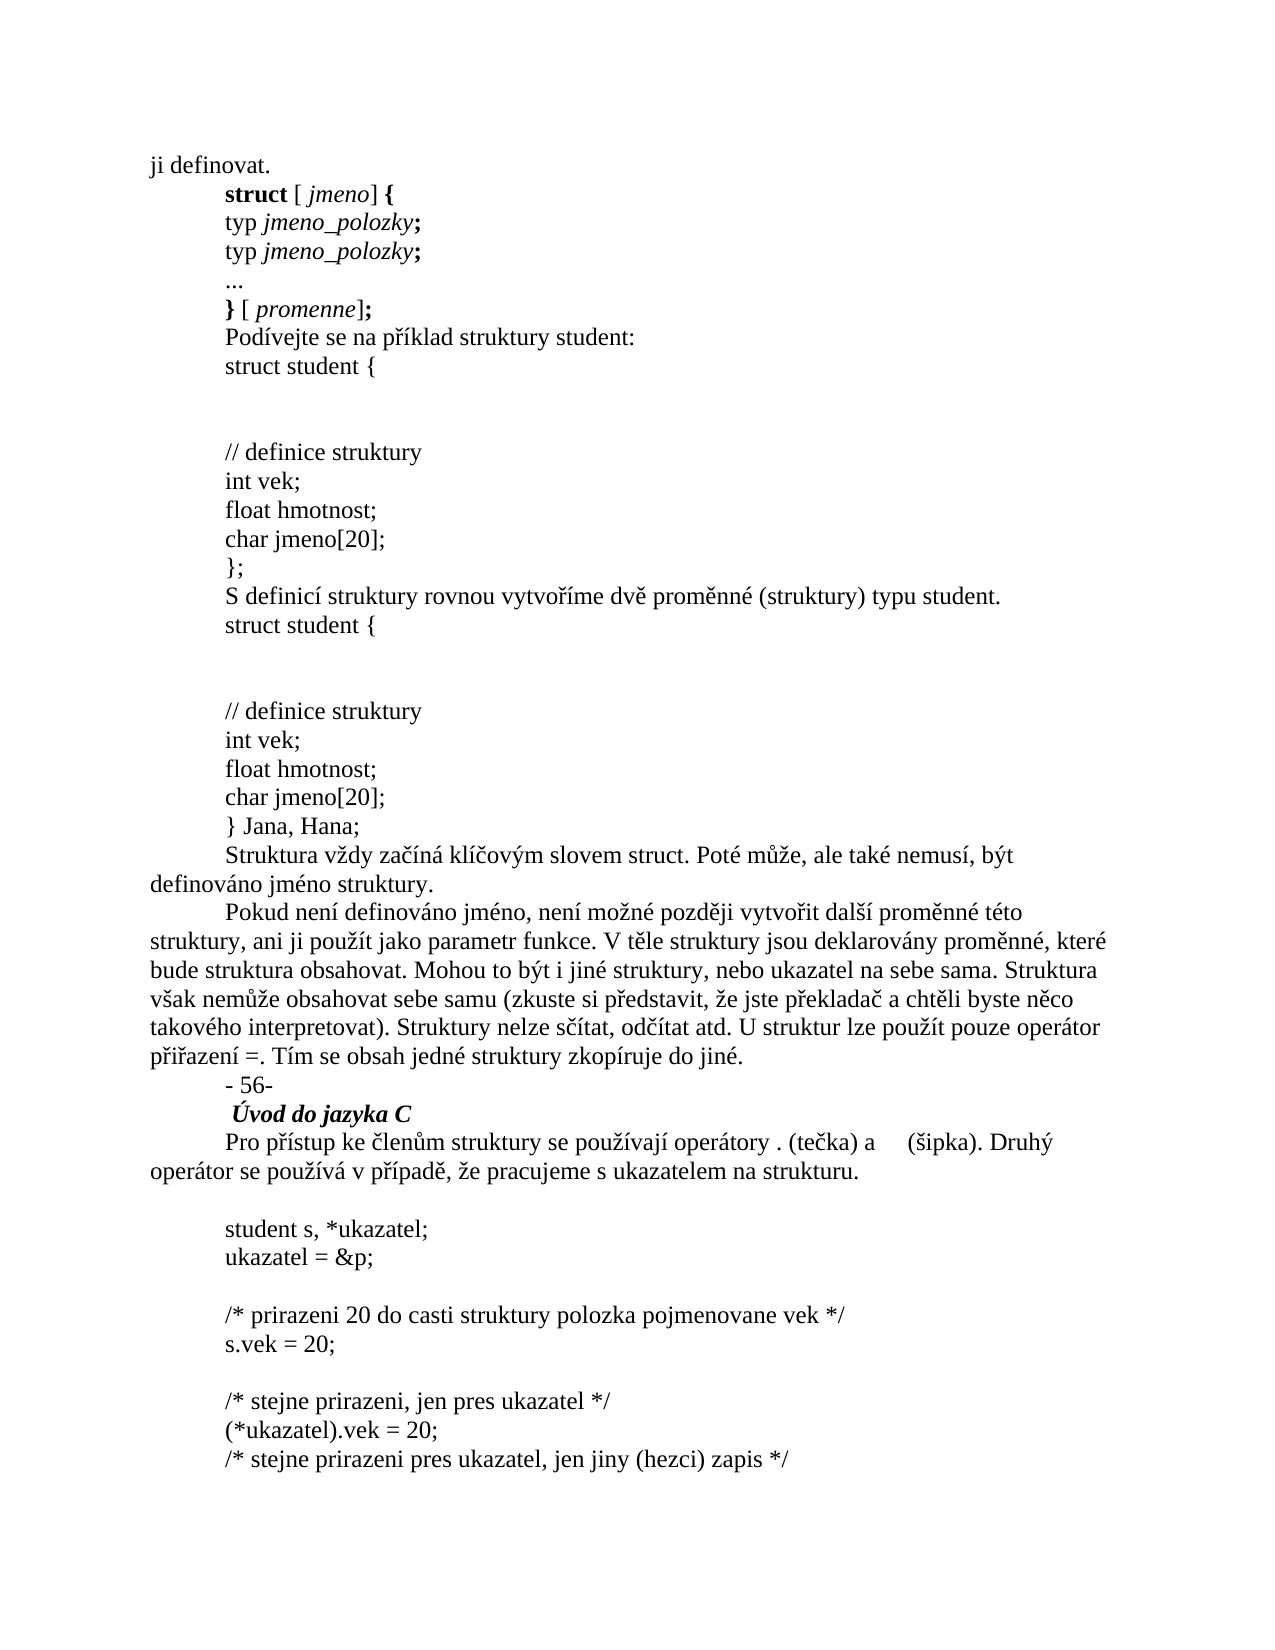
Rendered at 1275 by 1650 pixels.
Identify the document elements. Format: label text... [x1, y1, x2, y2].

text // definice struktury [150, 696, 1125, 725]
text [150, 150, 1125, 179]
text struct student { [150, 610, 1125, 639]
text - 56- [150, 1070, 1125, 1099]
text struct [ jmeno] { [150, 179, 1125, 207]
text typ jmeno_polozky; [150, 207, 1125, 236]
text int vek; [150, 725, 1125, 754]
text /* prirazeni 20 do casti struktury polozka pojmenovane vek */ [150, 1300, 1125, 1329]
text S definicí struktury rovnou vytvoříme dvě proměnné (struktury) typu student. [150, 581, 1125, 610]
text ukazatel = &p; [150, 1242, 1125, 1271]
text student s, *ukazatel; [150, 1214, 1125, 1242]
text } [ promenne]; [150, 294, 1125, 322]
text Pokud není definováno jméno, není možné později vytvořit další proměnné této struktury, ani ji použít jako parametr funkce. V těle struktury jsou deklarovány proměnné, které bude struktura obsahovat. Mohou to být i jiné struktury, nebo ukazatel na sebe sama. Struktura však nemůže obsahovat sebe samu (zkuste si představit, že jste překladač a chtěli byste něco takového interpretovat). Struktury nelze sčítat, odčítat atd. U struktur lze použít pouze operátor přiřazení =. Tím se obsah jedné struktury zkopíruje do jiné. [150, 897, 1125, 1070]
text struct student { [150, 351, 1125, 380]
text // definice struktury [150, 437, 1125, 466]
text char jmeno[20]; [150, 782, 1125, 811]
text Struktura vždy začíná klíčovým slovem struct. Poté může, ale také nemusí, být definováno jméno struktury. [150, 840, 1125, 897]
text } Jana, Hana; [150, 811, 1125, 840]
text Pro přístup ke členům struktury se používají operátory . (tečka) a  (šipka). Druhý operátor se používá v případě, že pracujeme s ukazatelem na strukturu. [150, 1127, 1125, 1185]
text /* stejne prirazeni pres ukazatel, jen jiny (hezci) zapis */ [150, 1444, 1125, 1472]
text ... [150, 265, 1125, 294]
text float hmotnost; [150, 754, 1125, 782]
text float hmotnost; [150, 495, 1125, 524]
text }; [150, 552, 1125, 581]
text Podívejte se na příklad struktury student: [150, 322, 1125, 351]
text typ jmeno_polozky; [150, 236, 1125, 265]
text int vek; [150, 466, 1125, 495]
text s.vek = 20; [150, 1329, 1125, 1357]
text char jmeno[20]; [150, 524, 1125, 552]
text Úvod do jazyka C [150, 1099, 1125, 1127]
text /* stejne prirazeni, jen pres ukazatel */ [150, 1386, 1125, 1415]
text (*ukazatel).vek = 20; [150, 1415, 1125, 1444]
